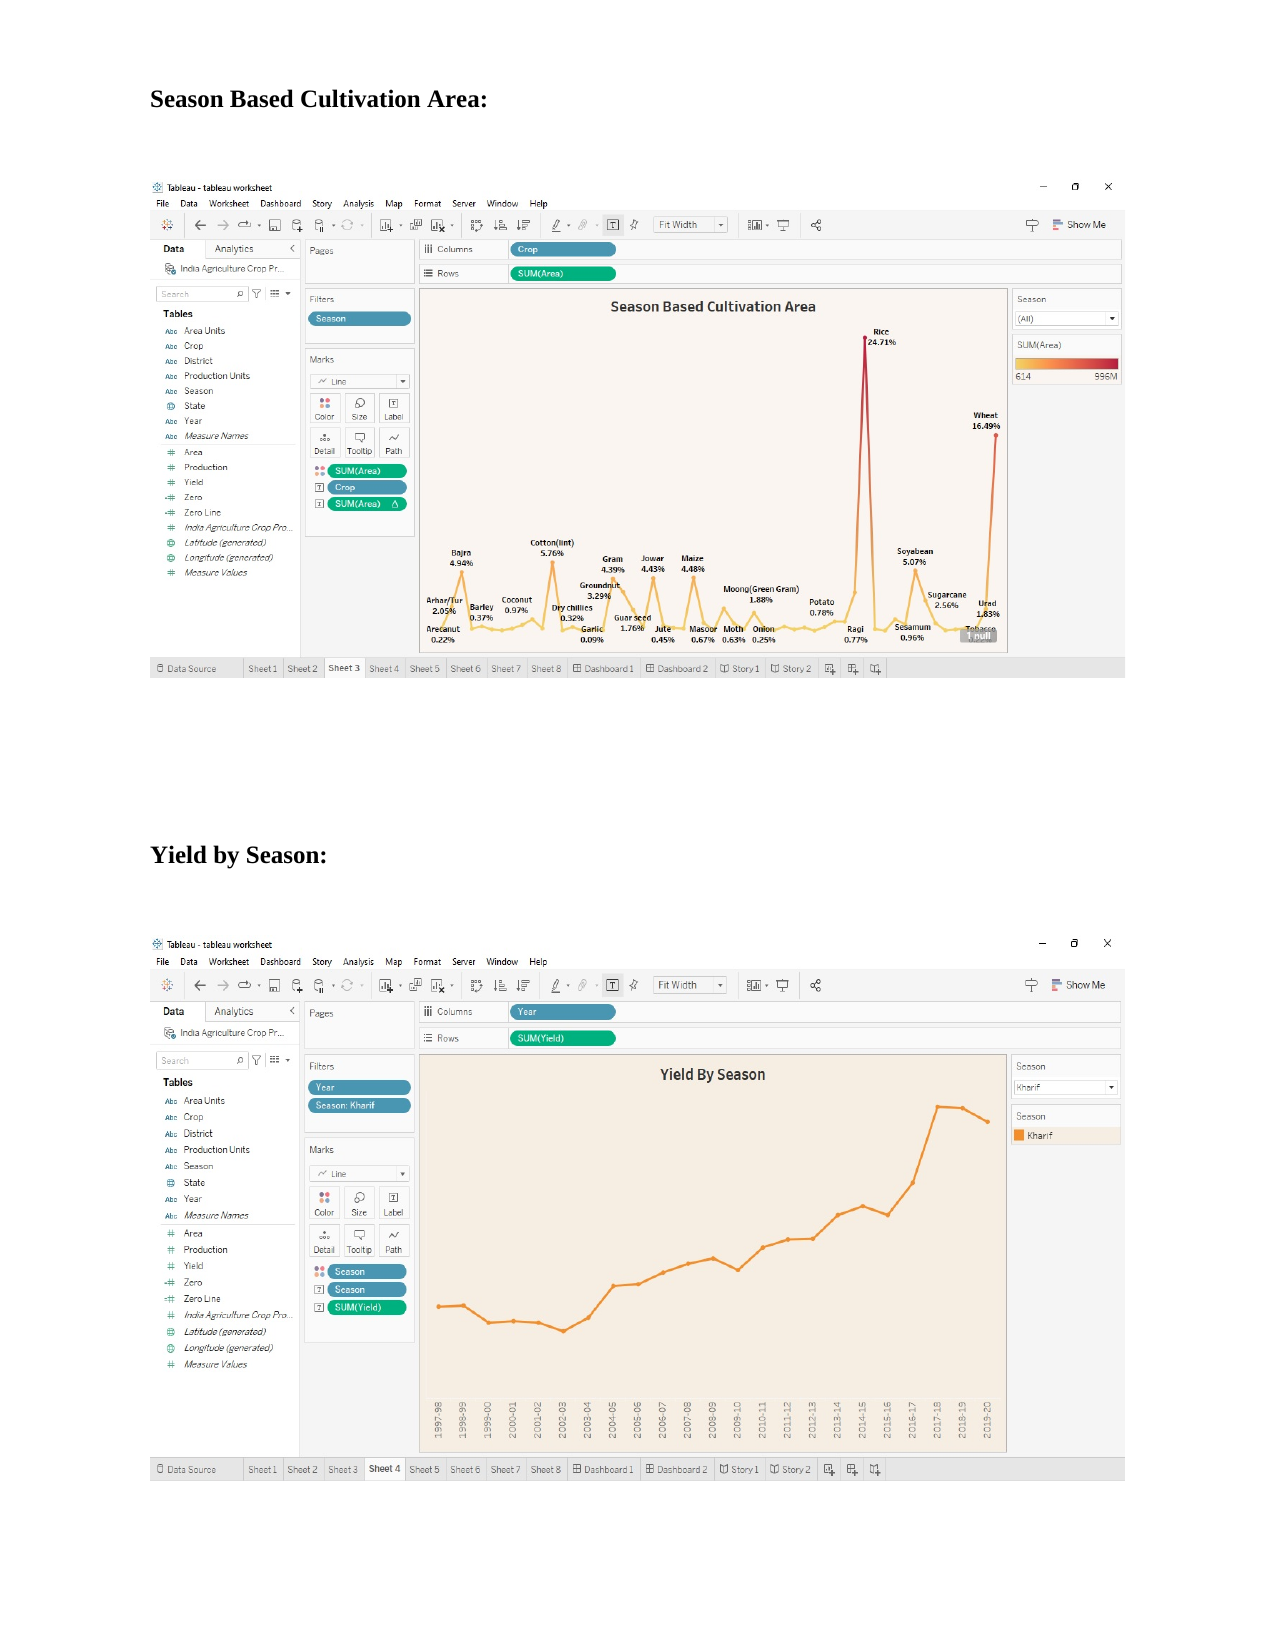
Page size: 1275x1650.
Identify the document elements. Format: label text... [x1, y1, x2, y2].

text Season Based Cultivation Area: [150, 84, 1125, 113]
text Yield by Season: [150, 840, 1125, 869]
picture [150, 179, 1125, 678]
picture [150, 935, 1125, 1481]
